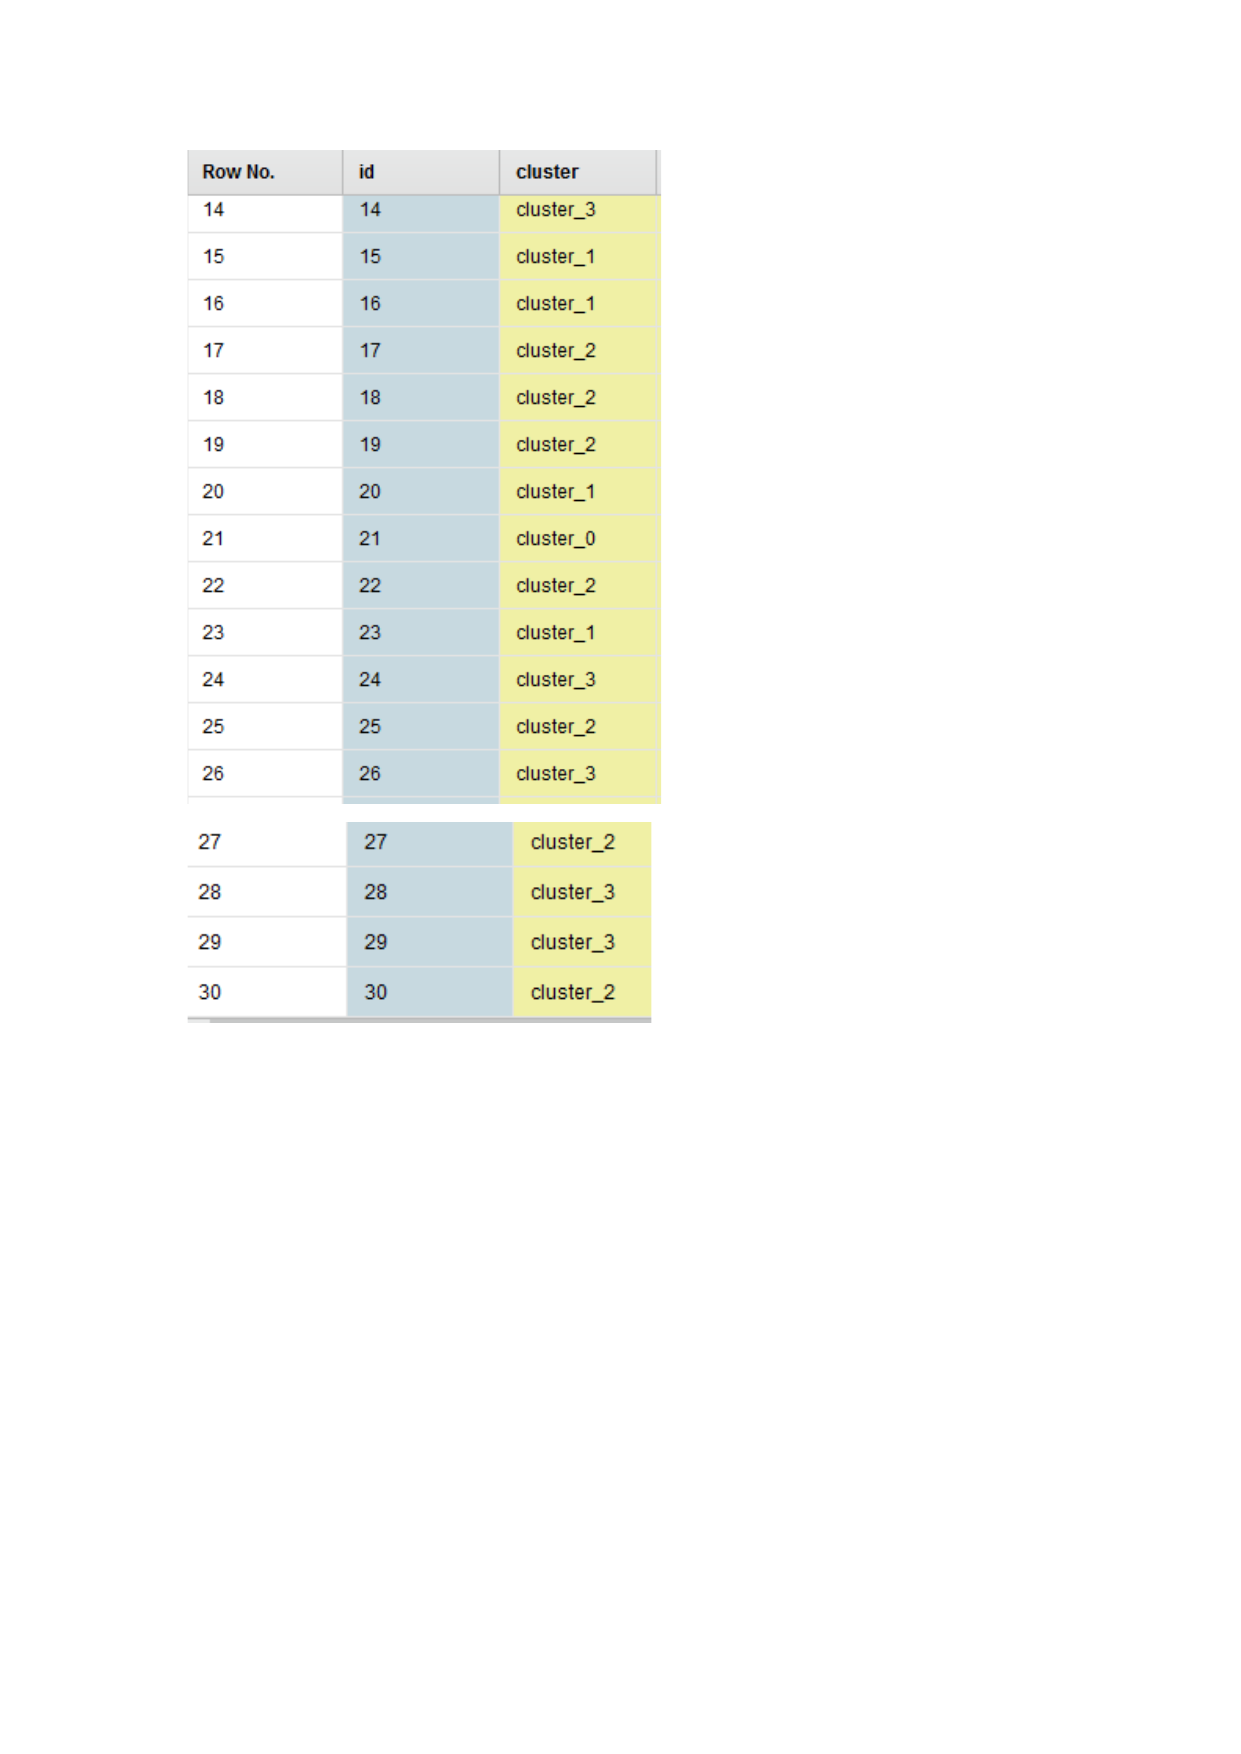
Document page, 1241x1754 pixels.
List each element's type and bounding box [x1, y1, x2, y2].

picture [187, 150, 662, 804]
picture [187, 822, 652, 1023]
